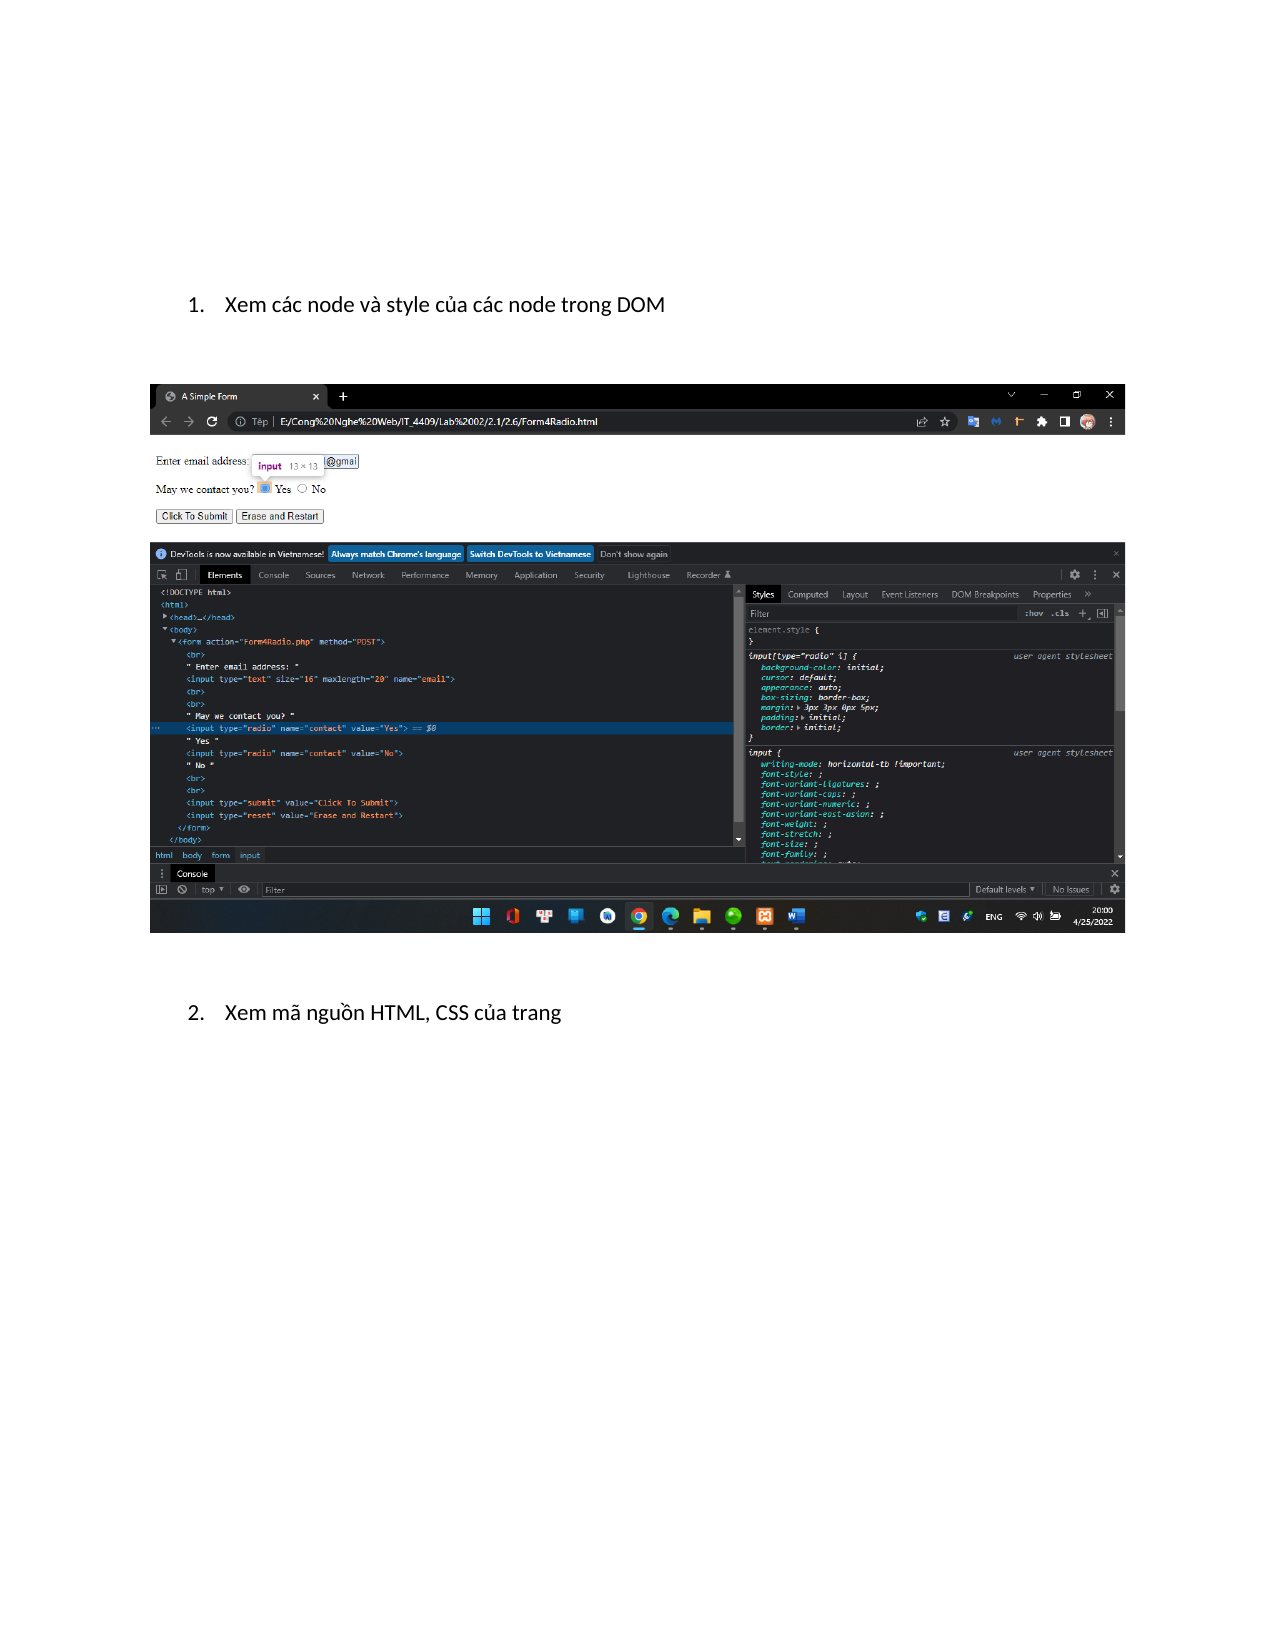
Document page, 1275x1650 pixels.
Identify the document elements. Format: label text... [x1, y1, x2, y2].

list Xem mã nguồn HTML, CSS của trang [187, 998, 1125, 1026]
list Xem các node và style của các node trong DOM [187, 291, 1125, 319]
picture [150, 384, 1125, 933]
